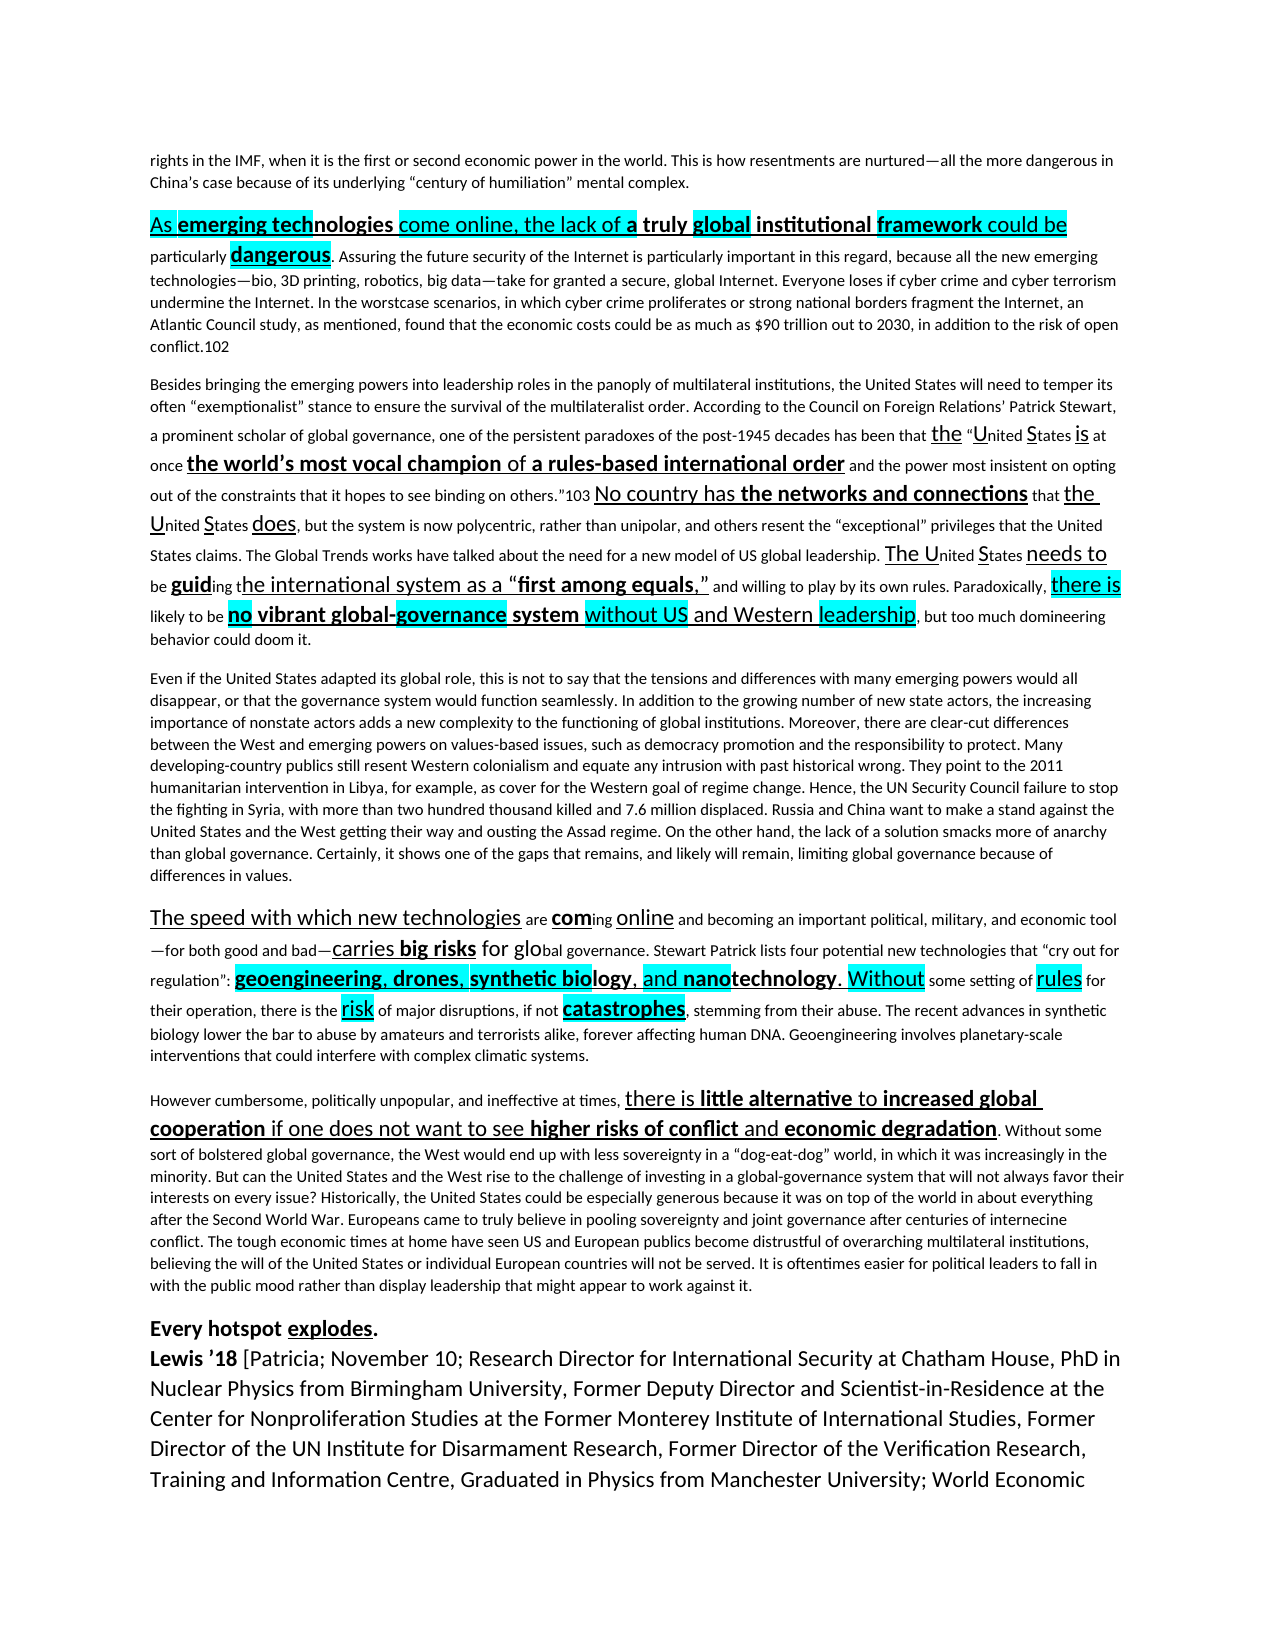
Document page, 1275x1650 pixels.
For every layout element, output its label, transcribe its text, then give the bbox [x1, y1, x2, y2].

text However cumbersome, politically unpopular, and ineffective at times, there is little alternative to increased global cooperation if one does not want to see higher risks of conflict and economic degradation. Without some sort of bolstered global governance, the West would end up with less sovereignty in a “dog-eat-dog” world, in which it was increasingly in the minority. But can the United States and the West rise to the challenge of investing in a global-governance system that will not always favor their interests on every issue? Historically, the United States could be especially generous because it was on top of the world in about everything after the Second World War. Europeans came to truly believe in pooling sovereignty and joint governance after centuries of internecine conflict. The tough economic times at home have seen US and European publics become distrustful of overarching multilateral institutions, believing the will of the United States or individual European countries will not be served. It is oftentimes easier for political leaders to fall in with the public mood rather than display leadership that might appear to work against it. [150, 1084, 1125, 1296]
subtitle Every hotspot explodes. [150, 1314, 1125, 1342]
text The speed with which new technologies are coming online and becoming an important political, military, and economic tool—for both good and bad—carries big risks for global governance. Stewart Patrick lists four potential new technologies that “cry out for regulation”: geoengineering, drones, synthetic biology, and nanotechnology. Without some setting of rules for their operation, there is the risk of major disruptions, if not catastrophes, stemming from their abuse. The recent advances in synthetic biology lower the bar to abuse by amateurs and terrorists alike, forever affecting human DNA. Geoengineering involves planetary-scale interventions that could interfere with complex climatic systems. [150, 903, 1125, 1066]
text Even if the United States adapted its global role, this is not to say that the tensions and differences with many emerging powers would all disappear, or that the governance system would function seamlessly. In addition to the growing number of new state actors, the increasing importance of nonstate actors adds a new complexity to the functioning of global institutions. Moreover, there are clear-cut differences between the West and emerging powers on values-based issues, such as democracy promotion and the responsibility to protect. Many developing-country publics still resent Western colonialism and equate any intrusion with past historical wrong. They point to the 2011 humanitarian intervention in Libya, for example, as cover for the Western goal of regime change. Hence, the UN Security Council failure to stop the fighting in Syria, with more than two hundred thousand killed and 7.6 million displaced. Russia and China want to make a stand against the United States and the West getting their way and ousting the Assad regime. On the other hand, the lack of a solution smacks more of anarchy than global governance. Certainly, it shows one of the gaps that remains, and likely will remain, limiting global governance because of differences in values. [150, 668, 1125, 885]
text As emerging technologies come online, the lack of a truly global institutional framework could be particularly dangerous. Assuring the future security of the Internet is particularly important in this regard, because all the new emerging technologies—bio, 3D printing, robotics, big data—take for granted a secure, global Internet. Everyone loses if cyber crime and cyber terrorism undermine the Internet. In the worstcase scenarios, in which cyber crime proliferates or strong national borders fragment the Internet, an Atlantic Council study, as mentioned, found that the economic costs could be as much as $90 trillion out to 2030, in addition to the risk of open conflict.102 [150, 210, 1125, 356]
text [150, 150, 1125, 192]
text Besides bringing the emerging powers into leadership roles in the panoply of multilateral institutions, the United States will need to temper its often “exemptionalist” stance to ensure the survival of the multilateralist order. According to the Council on Foreign Relations’ Patrick Stewart, a prominent scholar of global governance, one of the persistent paradoxes of the post-1945 decades has been that the “United States is at once the world’s most vocal champion of a rules-based international order and the power most insistent on opting out of the constraints that it hopes to see binding on others.”103 No country has the networks and connections that the United States does, but the system is now polycentric, rather than unipolar, and others resent the “exceptional” privileges that the United States claims. The Global Trends works have talked about the need for a new model of US global leadership. The United States needs to be guiding the international system as a “first among equals,” and willing to play by its own rules. Paradoxically, there is likely to be no vibrant global-governance system without US and Western leadership, but too much domineering behavior could doom it. [150, 374, 1125, 650]
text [150, 1344, 1125, 1493]
